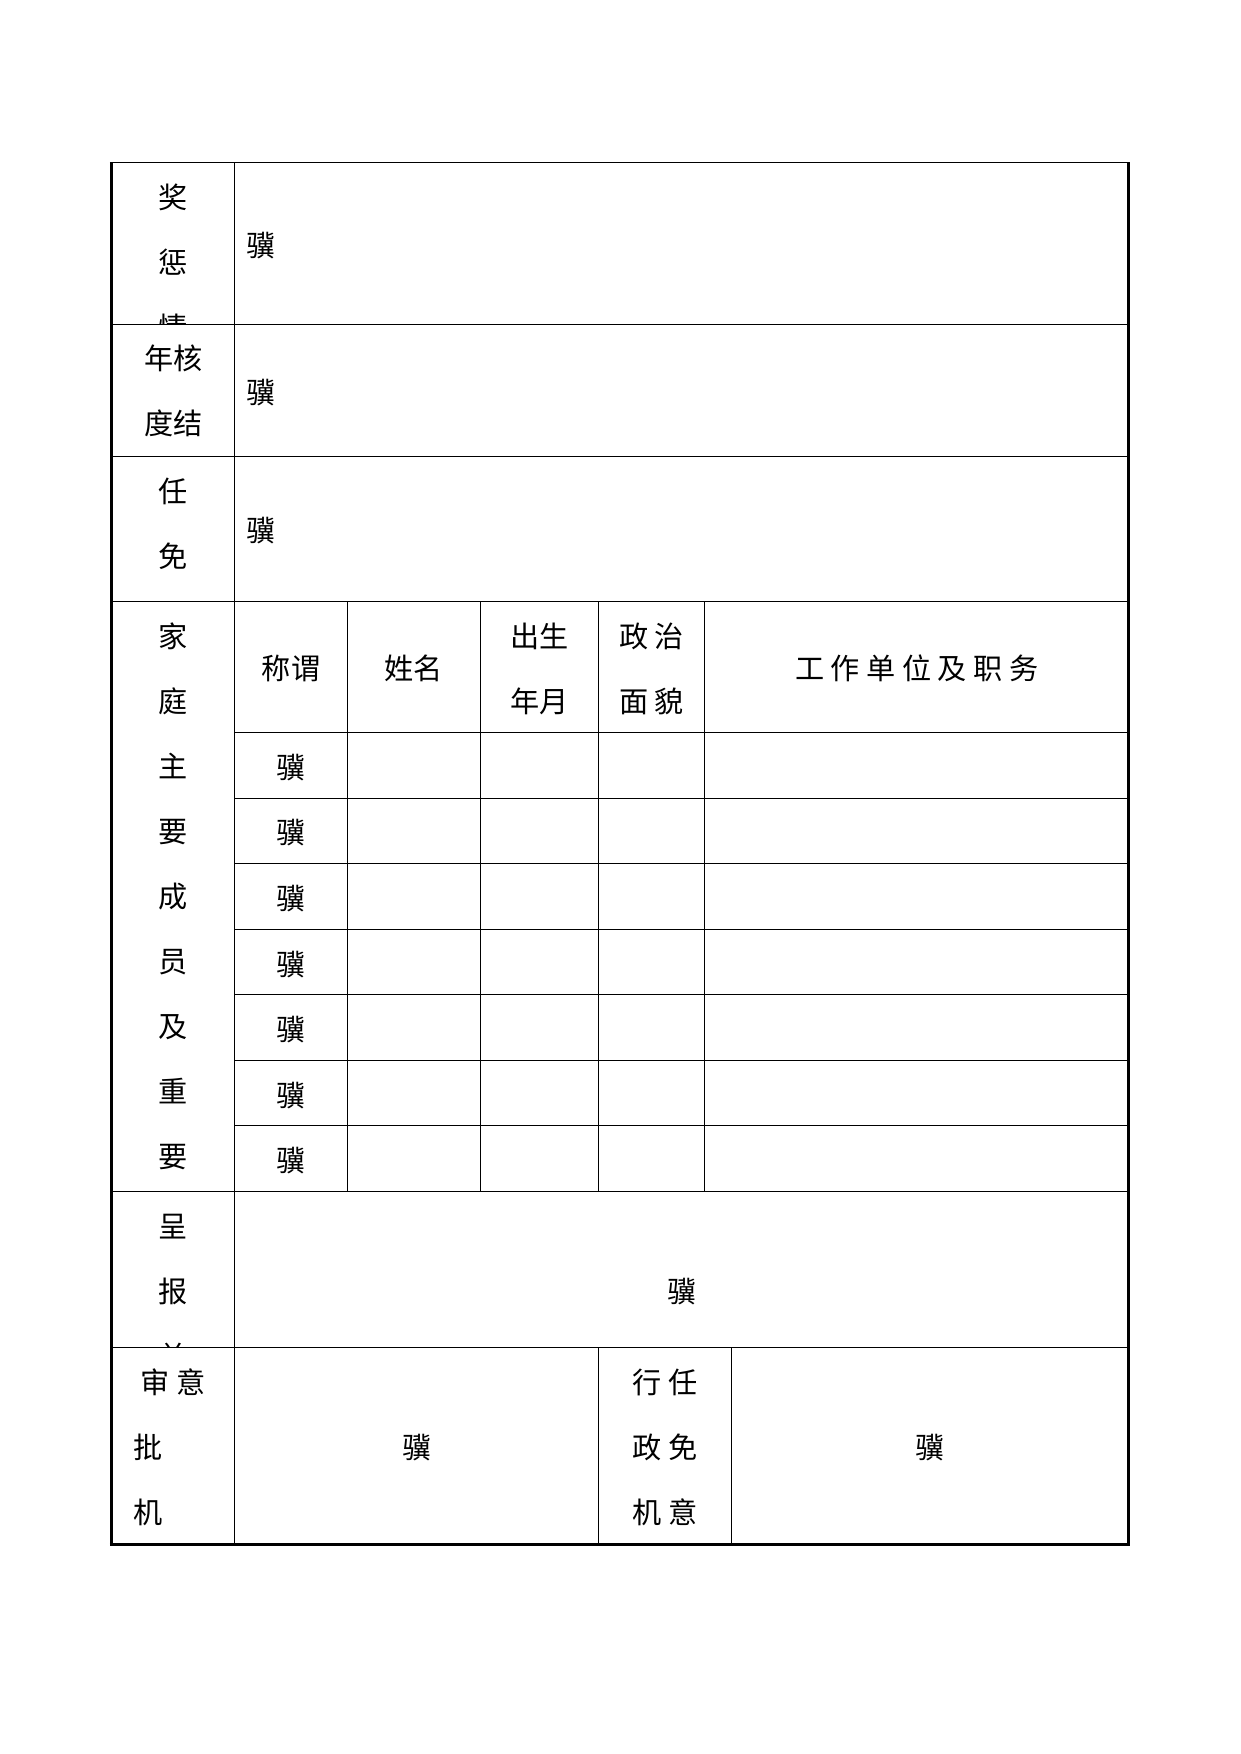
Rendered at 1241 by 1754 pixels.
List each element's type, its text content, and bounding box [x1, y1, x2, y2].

table_cell [705, 1126, 1127, 1191]
table_cell [481, 1126, 598, 1191]
table_cell 任 免 理 由 [113, 457, 234, 601]
table_cell [705, 930, 1127, 994]
table_cell 行 任 政 免 机 意 关 见 [599, 1348, 731, 1543]
table_cell [705, 995, 1127, 1060]
table_cell [705, 799, 1127, 863]
table_cell [348, 930, 480, 994]
table_cell 审 意 批 机 关 见 [113, 1348, 234, 1543]
table_cell [481, 930, 598, 994]
table_cell [599, 1061, 704, 1125]
table_cell [599, 733, 704, 798]
table_cell 骥 [235, 930, 347, 994]
table_cell 呈 报 单 位 [113, 1192, 234, 1347]
table_cell 骥 [235, 163, 1127, 323]
table_cell 骥 [235, 1061, 347, 1125]
table_cell [705, 864, 1127, 929]
table_cell 骥 (盖章) 年 月 日 [235, 1348, 598, 1543]
table_cell [599, 864, 704, 929]
table_cell [481, 864, 598, 929]
table_cell [348, 733, 480, 798]
table_cell 骥 [235, 733, 347, 798]
table_cell 奖 惩 情 况 [113, 163, 234, 323]
table_cell [348, 995, 480, 1060]
table_cell [599, 930, 704, 994]
table_cell [705, 1061, 1127, 1125]
table_cell 年核 度结 考果 [113, 325, 234, 456]
table_cell 骥 [235, 457, 1127, 601]
table_cell [481, 733, 598, 798]
table_cell [481, 995, 598, 1060]
table_cell 称谓 [235, 602, 347, 732]
table_cell [481, 799, 598, 863]
table_cell [348, 864, 480, 929]
table_cell 家 庭 主 要 成 员 及 重 要 社 会 关 系 [113, 602, 234, 1191]
table_cell [599, 799, 704, 863]
table_cell [481, 1061, 598, 1125]
table_cell 骥 年 月 日 [235, 1192, 1127, 1347]
table_cell 骥 [235, 325, 1127, 456]
table_cell [348, 1126, 480, 1191]
table_cell 骥 [235, 1126, 347, 1191]
table_cell 骥 (盖章) 年 月 日 [732, 1348, 1127, 1543]
table_cell [705, 733, 1127, 798]
table_cell [348, 1061, 480, 1125]
table_cell [599, 995, 704, 1060]
table_cell [599, 1126, 704, 1191]
table_cell 骥 [235, 864, 347, 929]
table_cell [348, 799, 480, 863]
table_cell 出生 年月 [481, 602, 598, 732]
table_cell 骥 [235, 995, 347, 1060]
table_cell 骥 [235, 799, 347, 863]
table_cell 姓名 [348, 602, 480, 732]
table_cell 工 作 单 位 及 职 务 [705, 602, 1127, 732]
table_cell 政 治 面 貌 [599, 602, 704, 732]
